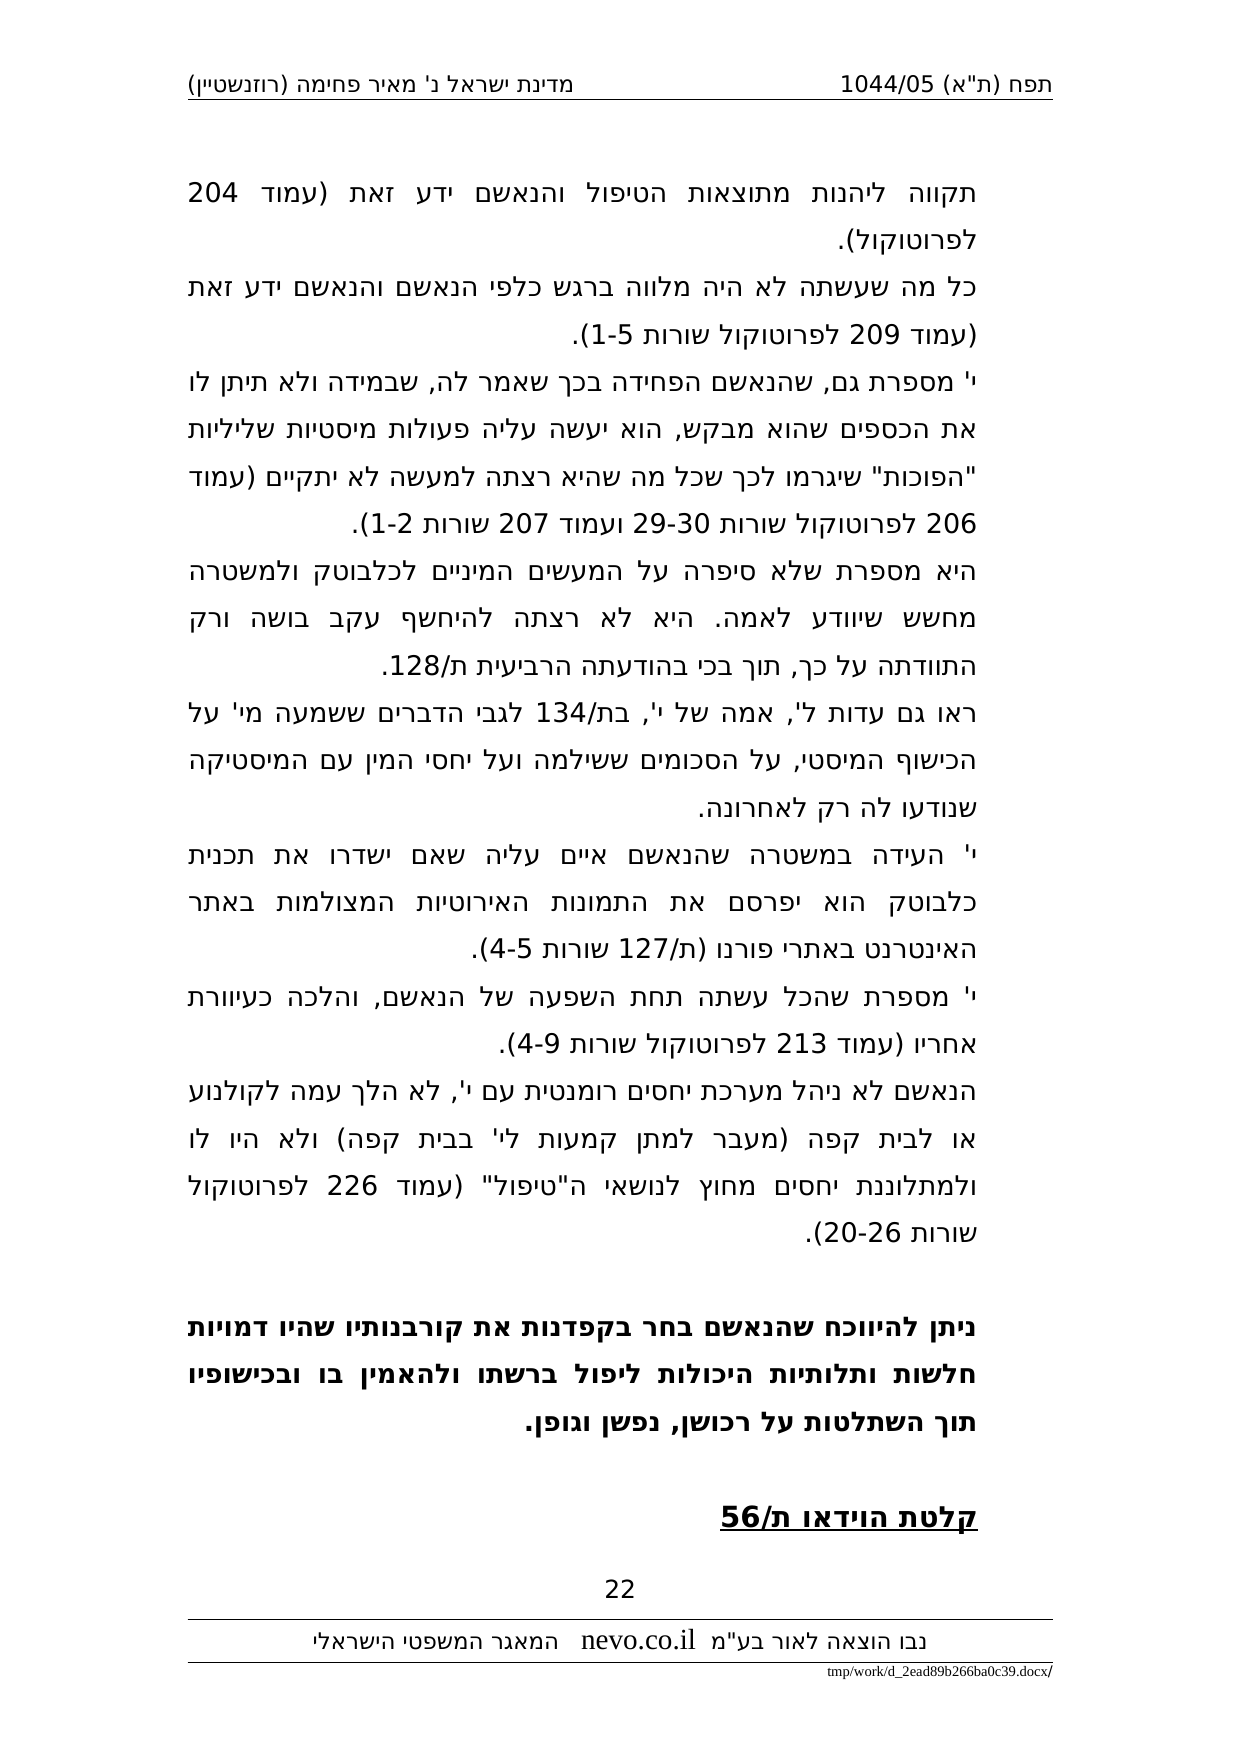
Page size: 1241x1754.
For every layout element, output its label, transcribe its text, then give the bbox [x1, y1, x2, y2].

text כל מה שעשתה לא היה מלווה ברגש כלפי הנאשם והנאשם ידע זאת (עמוד 209 לפרוטוקול שורות 1-5). [187, 272, 978, 351]
text קלטת הוידאו ת/56 [187, 1500, 978, 1534]
text היא מספרת שלא סיפרה על המעשים המיניים לכלבוטק ולמשטרה מחשש שיוודע לאמה. היא לא רצתה להיחשף עקב בושה ורק התוודתה על כך, תוך בכי בהודעתה הרביעית ת/128. [187, 556, 978, 682]
text י' מספרת גם, שהנאשם הפחידה בכך שאמר לה, שבמידה ולא תיתן לו את הכספים שהוא מבקש, הוא יעשה עליה פעולות מיסטיות שליליות "הפוכות" שיגרמו לכך שכל מה שהיא רצתה למעשה לא יתקיים (עמוד 206 לפרוטוקול שורות 29-30 ועמוד 207 שורות 1-2). [187, 366, 978, 540]
text י' העידה במשטרה שהנאשם איים עליה שאם ישדרו את תכנית כלבוטק הוא יפרסם את התמונות האירוטיות המצולמות באתר האינטרנט באתרי פורנו (ת/127 שורות 4-5). [187, 839, 978, 965]
text ראו גם עדות ל', אמה של י', בת/134 לגבי הדברים ששמעה מי' על הכישוף המיסטי, על הסכומים ששילמה ועל יחסי המין עם המיסטיקה שנודעו לה רק לאחרונה. [187, 697, 978, 823]
text הנאשם לא ניהל מערכת יחסים רומנטית עם י', לא הלך עמה לקולנוע או לבית קפה (מעבר למתן קמעות לי' בבית קפה) ולא היו לו ולמתלוננת יחסים מחוץ לנושאי ה"טיפול" (עמוד 226 לפרוטוקול שורות 20-26). [187, 1076, 978, 1249]
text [187, 177, 978, 256]
text ניתן להיווכח שהנאשם בחר בקפדנות את קורבנותיו שהיו דמויות חלשות ותלותיות היכולות ליפול ברשתו ולהאמין בו ובכישופיו תוך השתלטות על רכושן, נפשן וגופן. [187, 1312, 978, 1438]
text י' מספרת שהכל עשתה תחת השפעה של הנאשם, והלכה כעיוורת אחריו (עמוד 213 לפרוטוקול שורות 4-9). [187, 981, 978, 1060]
